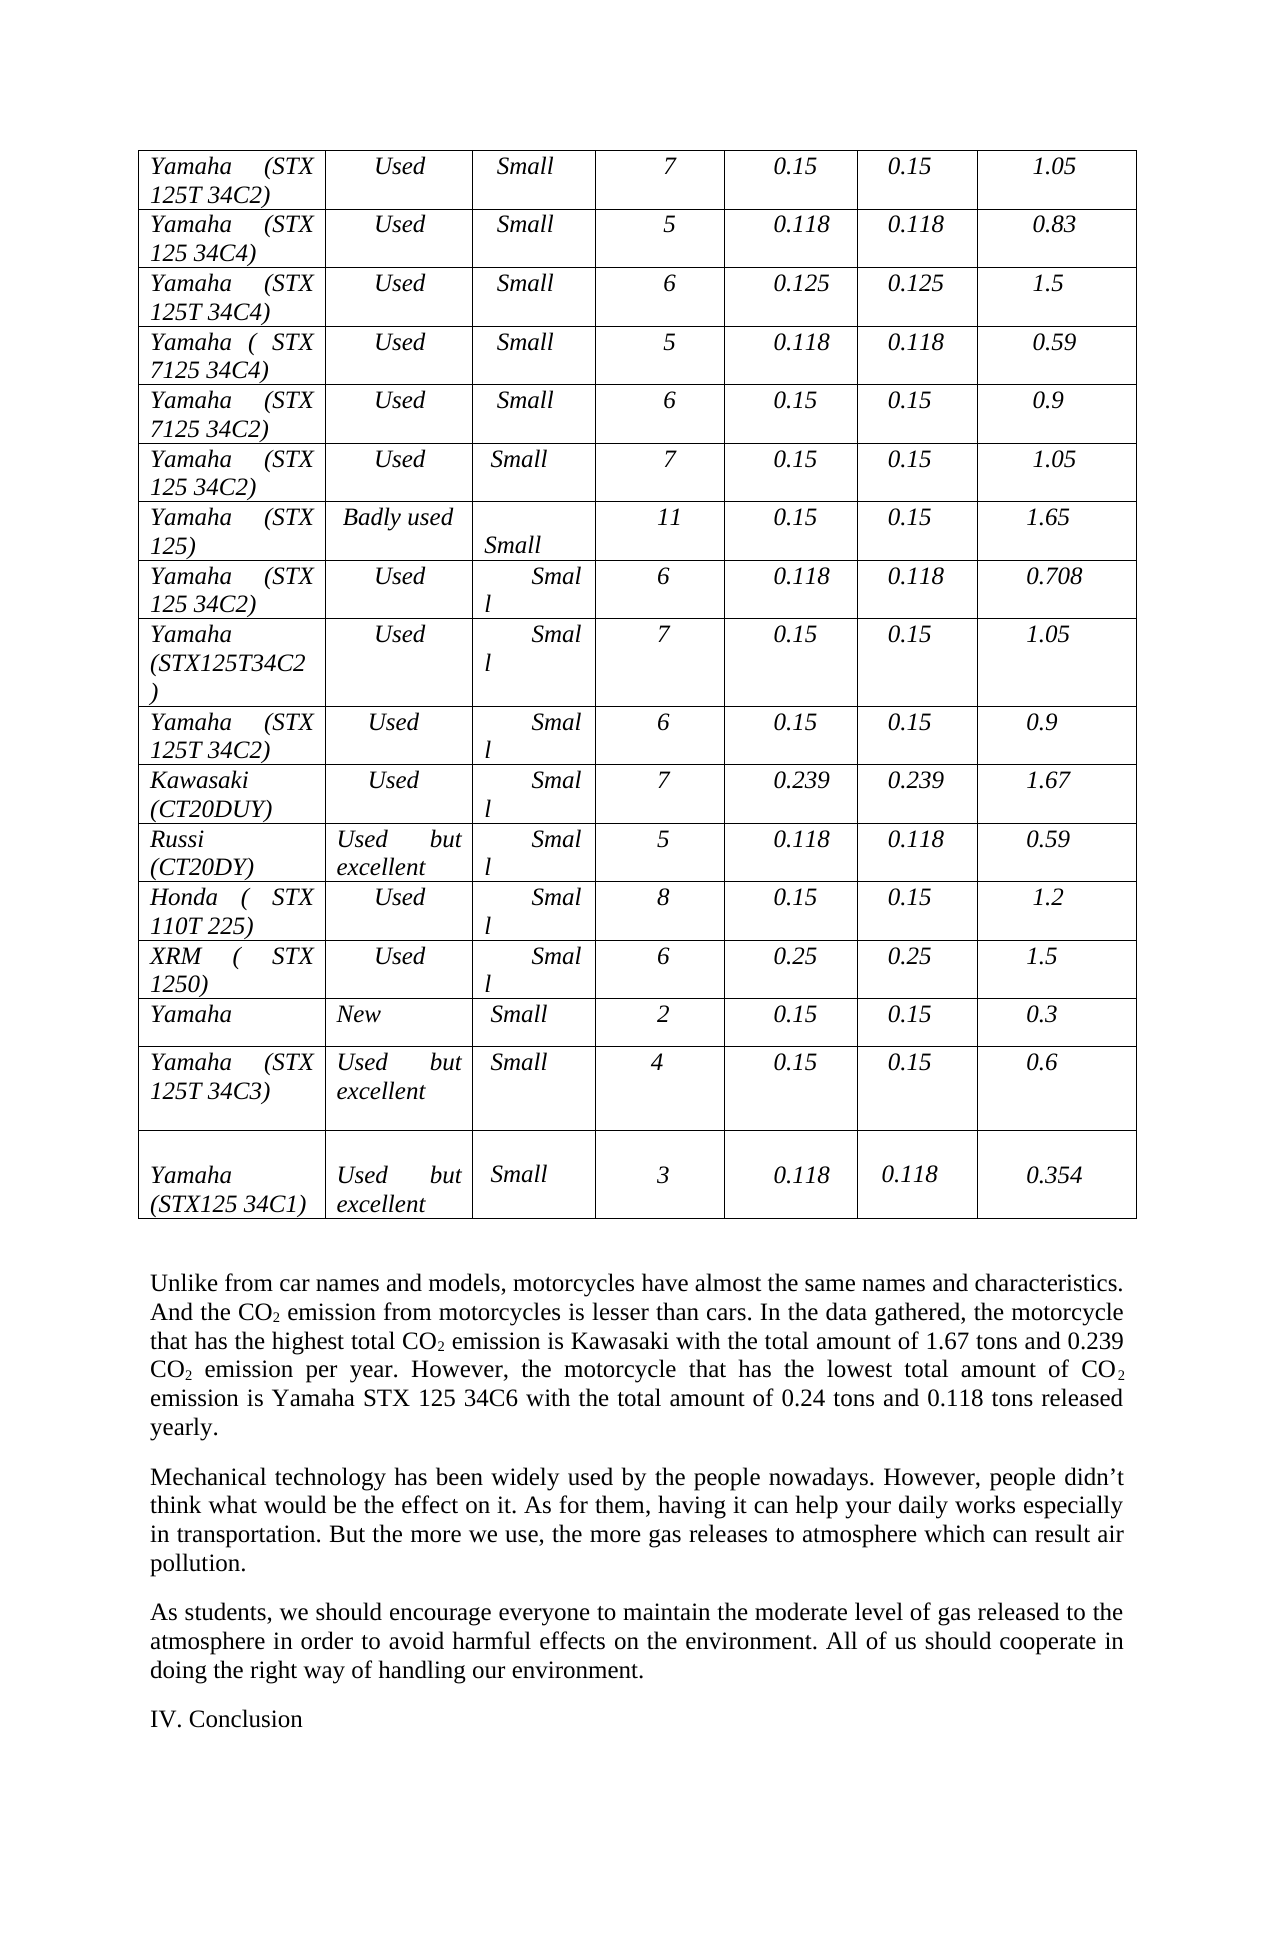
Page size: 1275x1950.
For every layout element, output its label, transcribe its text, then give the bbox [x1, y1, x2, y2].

table_cell 0.59 [978, 327, 1136, 384]
table_cell 0.118 [725, 1131, 857, 1218]
table_cell Kawasaki (CT20DUY) [139, 765, 325, 823]
table_cell Yamaha [139, 999, 325, 1046]
table_cell 3 [596, 1131, 724, 1218]
table_cell 6 [596, 561, 724, 618]
table_cell 7 [596, 151, 724, 208]
table_cell 0.15 [725, 882, 857, 940]
table_cell Small [473, 502, 595, 560]
table_cell 6 [596, 385, 724, 443]
table_cell 5 [596, 210, 724, 267]
table_cell 0.708 [978, 561, 1136, 618]
table_cell Used [326, 561, 472, 618]
table_cell 1.05 [978, 619, 1136, 706]
table_cell Yamaha (STX 125 34C2) [139, 561, 325, 618]
table_cell XRM ( STX 1250) [139, 941, 325, 998]
table_cell 0.15 [725, 707, 857, 764]
table_cell 0.239 [725, 765, 857, 823]
table_cell 8 [596, 882, 724, 940]
table_cell Used [326, 151, 472, 208]
table_cell Small [473, 999, 595, 1046]
table_cell 0.25 [725, 941, 857, 998]
table_cell 0.15 [858, 385, 977, 443]
table_cell Russi (CT20DY) [139, 824, 325, 881]
table_cell 5 [596, 327, 724, 384]
table_cell 0.15 [858, 502, 977, 560]
table_cell 0.15 [858, 999, 977, 1046]
table_cell Used [326, 941, 472, 998]
table_cell Small [473, 824, 595, 881]
table_cell 0.125 [725, 268, 857, 326]
table_cell 0.239 [858, 765, 977, 823]
table_cell Yamaha ( STX 7125 34C4) [139, 327, 325, 384]
table_cell Yamaha (STX 125T 34C4) [139, 268, 325, 326]
table_cell Yamaha (STX 125 34C4) [139, 210, 325, 267]
table_cell 1.05 [978, 444, 1136, 501]
table_cell Used but excellent [326, 824, 472, 881]
table_cell 0.15 [858, 444, 977, 501]
table_cell Small [473, 619, 595, 706]
table_cell 1.5 [978, 268, 1136, 326]
table_cell Small [473, 561, 595, 618]
table_cell 0.15 [725, 151, 857, 208]
table_cell Used [326, 444, 472, 501]
table_cell 1.2 [978, 882, 1136, 940]
table_cell Small [473, 444, 595, 501]
table_cell 0.15 [858, 1047, 977, 1130]
table_cell 0.15 [858, 882, 977, 940]
table_cell 0.83 [978, 210, 1136, 267]
table_cell Small [473, 385, 595, 443]
table_cell 0.15 [725, 444, 857, 501]
table_cell 5 [596, 824, 724, 881]
table_cell 1.5 [978, 941, 1136, 998]
table_cell Honda ( STX 110T 225) [139, 882, 325, 940]
table_cell 6 [596, 707, 724, 764]
table_cell 4 [596, 1047, 724, 1130]
table_cell Yamaha (STX 125T 34C2) [139, 151, 325, 208]
table_cell Used but excellent [326, 1047, 472, 1130]
table_cell 0.9 [978, 385, 1136, 443]
table_cell Used [326, 707, 472, 764]
table_cell 0.9 [978, 707, 1136, 764]
table_cell 0.59 [978, 824, 1136, 881]
table_cell 0.125 [858, 268, 977, 326]
table_cell Small [473, 151, 595, 208]
table_cell 0.15 [725, 1047, 857, 1130]
table_cell 0.15 [725, 619, 857, 706]
table_cell 7 [596, 765, 724, 823]
table_cell 11 [596, 502, 724, 560]
table_cell 0.15 [858, 707, 977, 764]
table_cell 6 [596, 941, 724, 998]
table_cell Used but excellent [326, 1131, 472, 1218]
table_cell Yamaha (STX125 34C1) [139, 1131, 325, 1218]
table_cell 0.25 [858, 941, 977, 998]
table_cell Small [473, 1131, 595, 1218]
table_cell 1.67 [978, 765, 1136, 823]
table_cell Small [473, 210, 595, 267]
table_cell Used [326, 882, 472, 940]
table_cell 0.354 [978, 1131, 1136, 1218]
table_cell 0.15 [858, 151, 977, 208]
table_cell 0.15 [858, 619, 977, 706]
table_cell 0.3 [978, 999, 1136, 1046]
table_cell Yamaha (STX 125T 34C2) [139, 707, 325, 764]
table_cell 0.15 [725, 502, 857, 560]
table_cell Used [326, 327, 472, 384]
table_cell 6 [596, 268, 724, 326]
table_cell 7 [596, 444, 724, 501]
table_cell 0.15 [725, 999, 857, 1046]
table_cell Small [473, 941, 595, 998]
table_cell Small [473, 1047, 595, 1130]
table_cell Yamaha (STX 125T 34C3) [139, 1047, 325, 1130]
table_cell Yamaha (STX125T34C2) [139, 619, 325, 706]
table_cell 0.118 [725, 327, 857, 384]
table_cell Small [473, 765, 595, 823]
table_cell Small [473, 882, 595, 940]
table_cell 0.6 [978, 1047, 1136, 1130]
table_cell 0.118 [858, 327, 977, 384]
table_cell 0.118 [725, 210, 857, 267]
table_cell Used [326, 210, 472, 267]
text As students, we should encourage everyone to maintain the moderate level of gas released to the atmosphere in order to avoid harmful effects on the environment. All of us should cooperate in doing the right way of handling our environment. [150, 1597, 1125, 1684]
text Mechanical technology has been widely used by the people nowadays. However, people didn’t think what would be the effect on it. As for them, having it can help your daily works especially in transportation. But the more we use, the more gas releases to atmosphere which can result air pollution. [150, 1462, 1125, 1577]
table_cell Yamaha (STX 125) [139, 502, 325, 560]
table_cell 2 [596, 999, 724, 1046]
table_cell 0.118 [858, 561, 977, 618]
table_cell Small [473, 268, 595, 326]
table_cell Used [326, 619, 472, 706]
table_cell 1.05 [978, 151, 1136, 208]
table_cell 0.118 [725, 824, 857, 881]
table_cell 7 [596, 619, 724, 706]
table_cell Used [326, 385, 472, 443]
table_cell 0.15 [725, 385, 857, 443]
table_cell Yamaha (STX 125 34C2) [139, 444, 325, 501]
table_cell 0.118 [725, 561, 857, 618]
table_cell 0.118 [858, 1131, 977, 1218]
text IV. Conclusion [150, 1704, 1125, 1733]
table_cell Badly used [326, 502, 472, 560]
table_cell Yamaha (STX 7125 34C2) [139, 385, 325, 443]
table_cell Small [473, 707, 595, 764]
text Unlike from car names and models, motorcycles have almost the same names and characteristics. And the CO2 emission from motorcycles is lesser than cars. In the data gathered, the motorcycle that has the highest total CO2 emission is Kawasaki with the total amount of 1.67 tons and 0.239 CO2 emission per year. However, the motorcycle that has the lowest total amount of CO2 emission is Yamaha STX 125 34C6 with the total amount of 0.24 tons and 0.118 tons released yearly. [150, 1268, 1125, 1441]
table_cell Used [326, 765, 472, 823]
table_cell 0.118 [858, 824, 977, 881]
table_cell 0.118 [858, 210, 977, 267]
table_cell Used [326, 268, 472, 326]
table_cell New [326, 999, 472, 1046]
table_cell Small [473, 327, 595, 384]
table_cell 1.65 [978, 502, 1136, 560]
